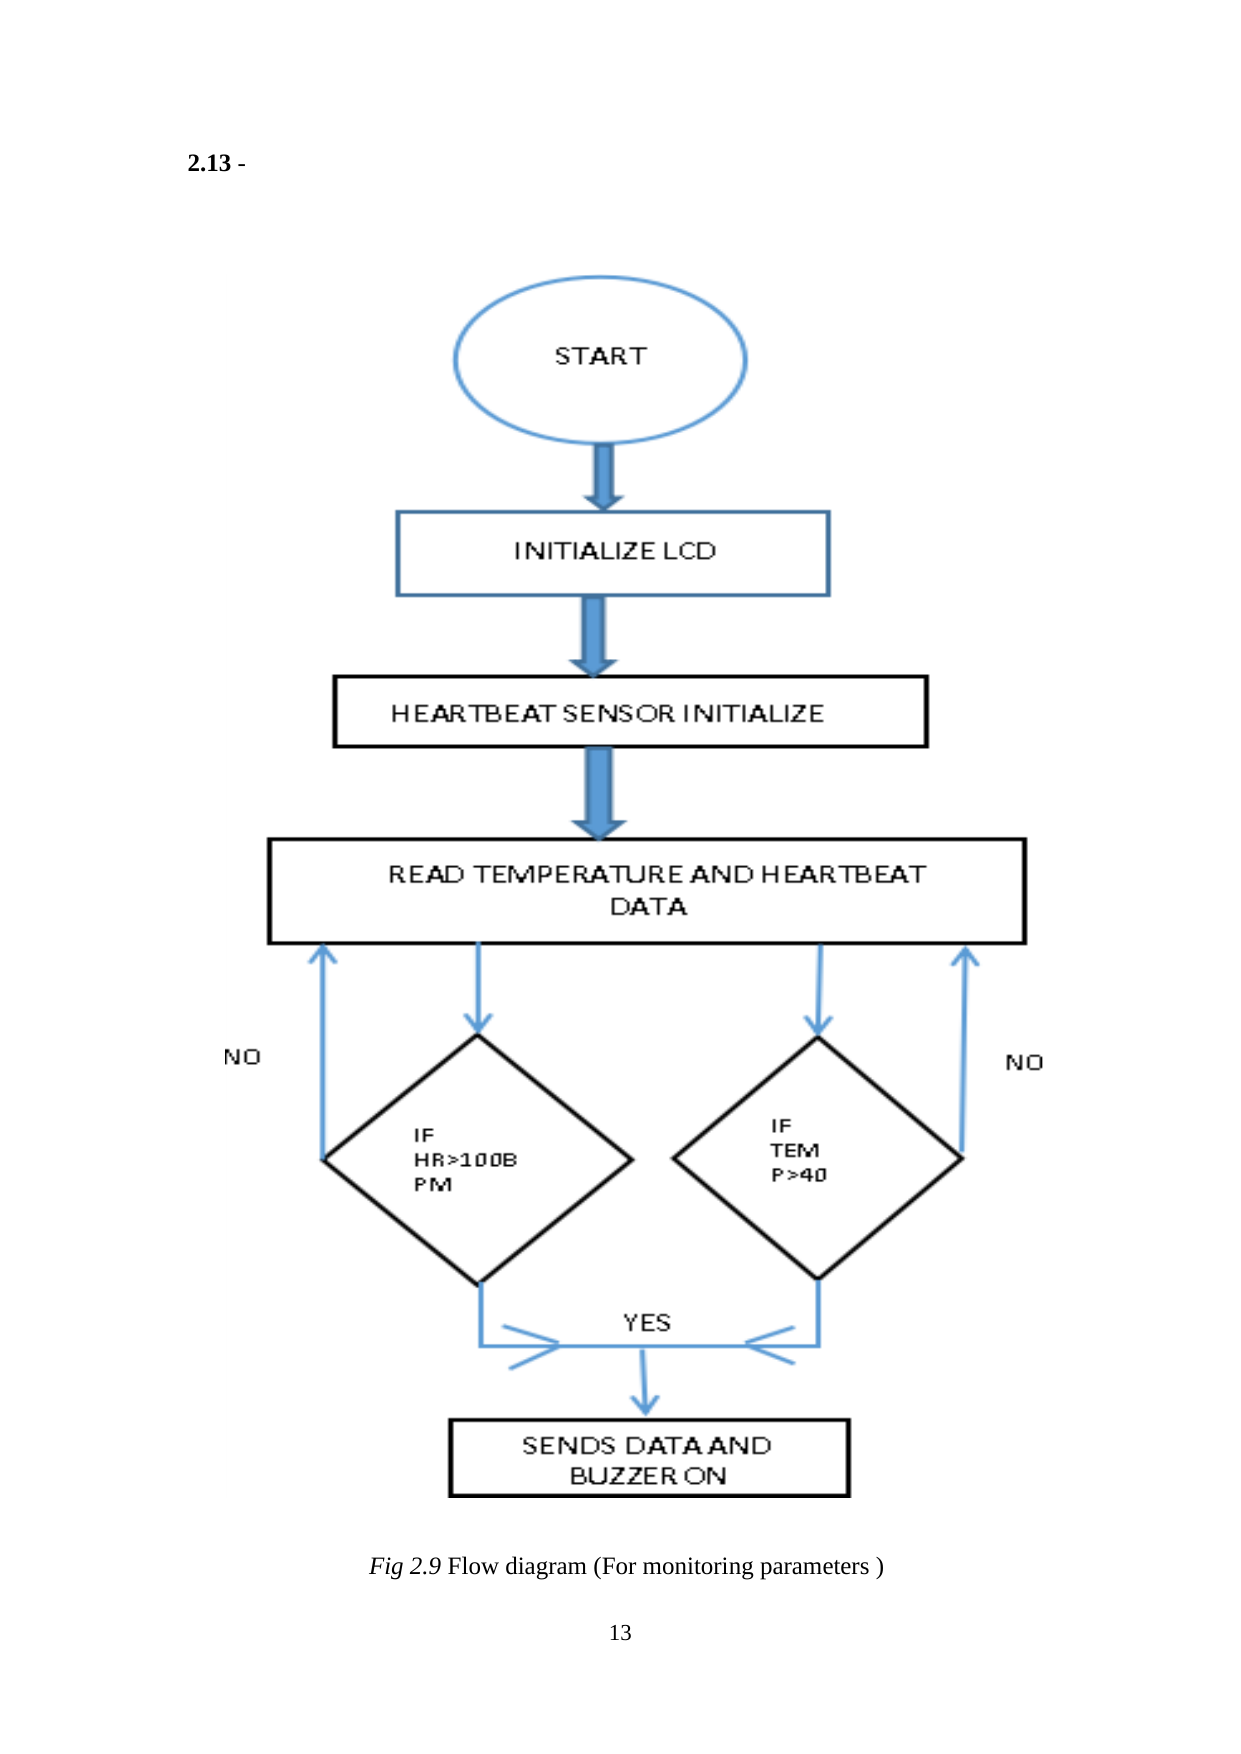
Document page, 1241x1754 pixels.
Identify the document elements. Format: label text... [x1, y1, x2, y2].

subtitle 2.13 - [187, 148, 1188, 177]
text Fig 2.9 Flow diagram (For monitoring parameters ) [271, 1551, 982, 1580]
picture [225, 274, 1043, 1498]
